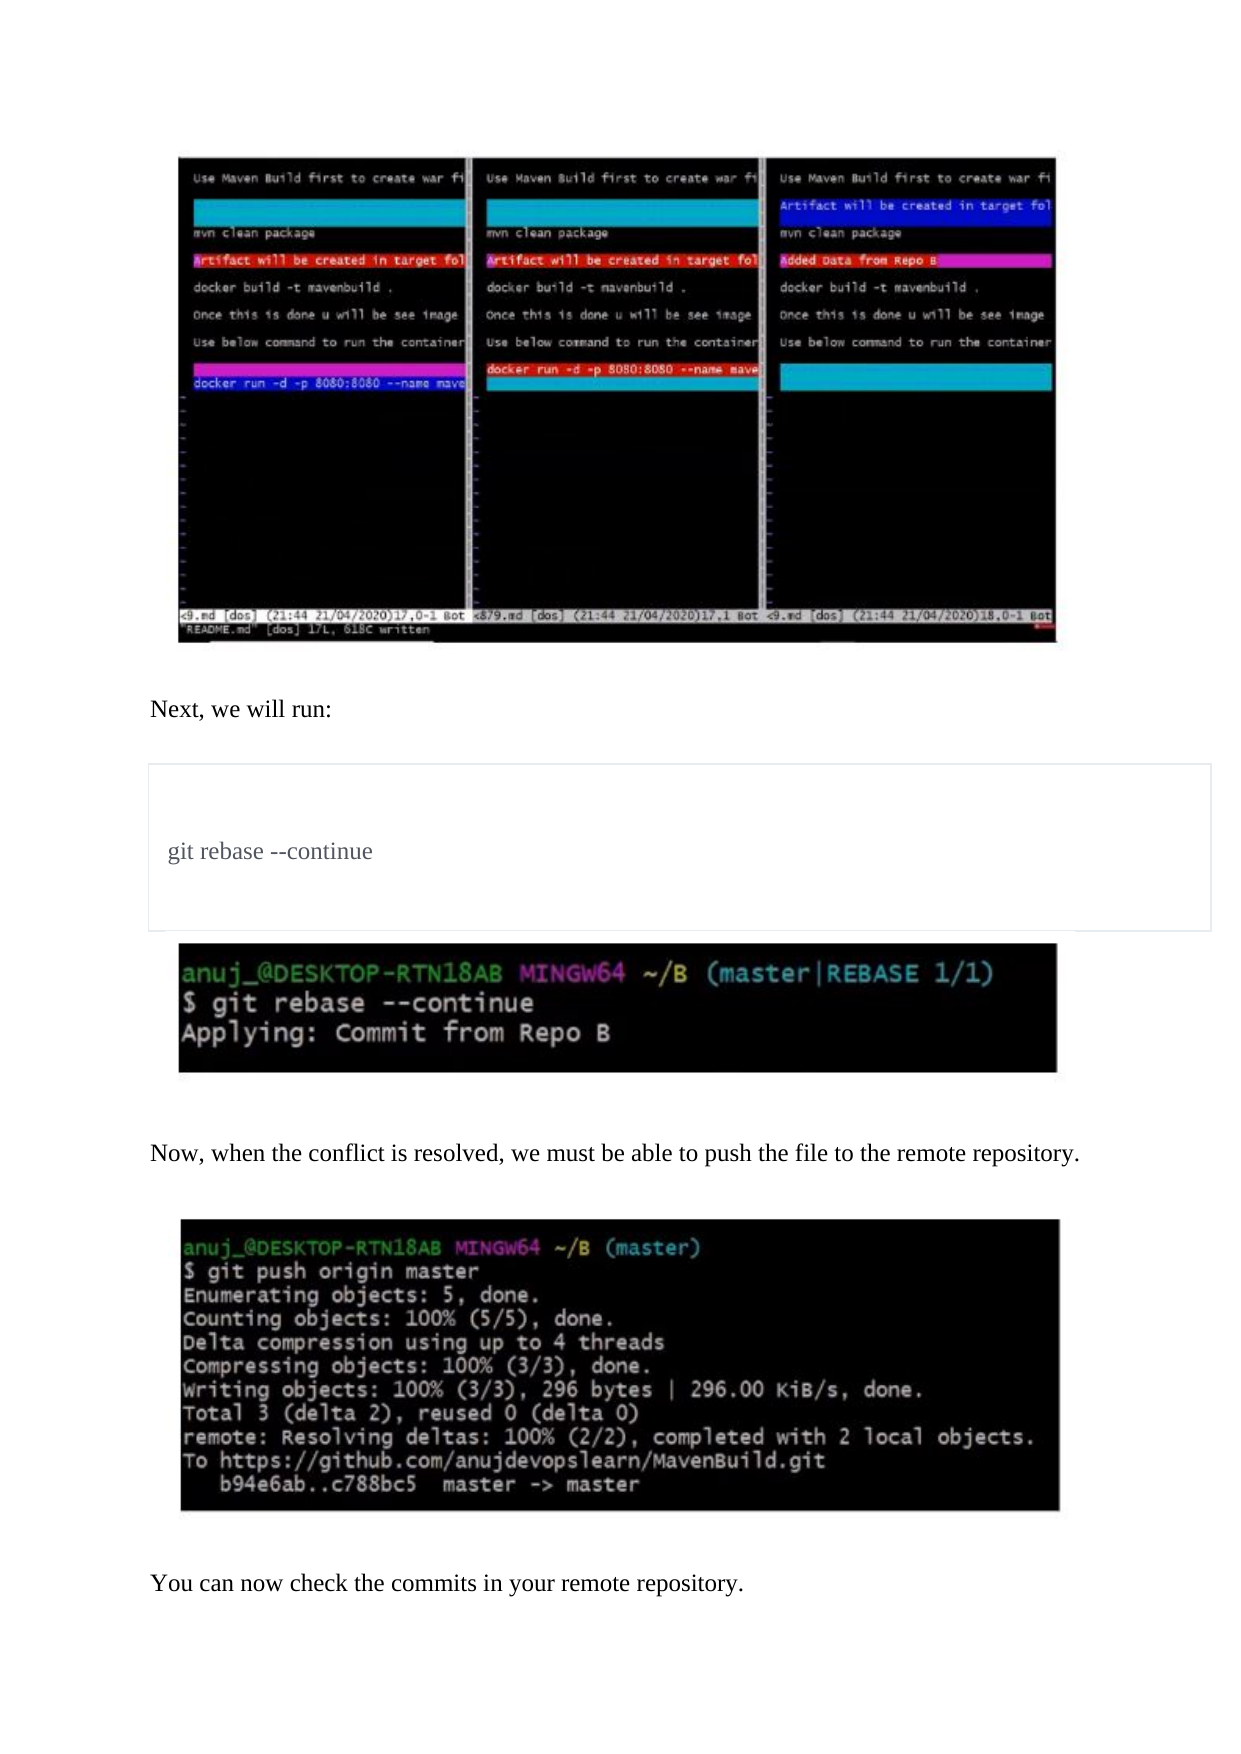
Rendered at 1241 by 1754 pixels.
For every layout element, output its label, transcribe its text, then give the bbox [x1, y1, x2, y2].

picture [165, 931, 1075, 1098]
text Now, when the conflict is resolved, we must be able to push the file to the remote repository. [150, 1138, 1090, 1167]
picture [167, 1207, 1073, 1528]
table_header git rebase --continue [149, 765, 1210, 930]
text You can now check the commits in your remote repository. [150, 1568, 1090, 1597]
picture [166, 150, 1074, 654]
text Next, we will run: [150, 694, 1090, 722]
